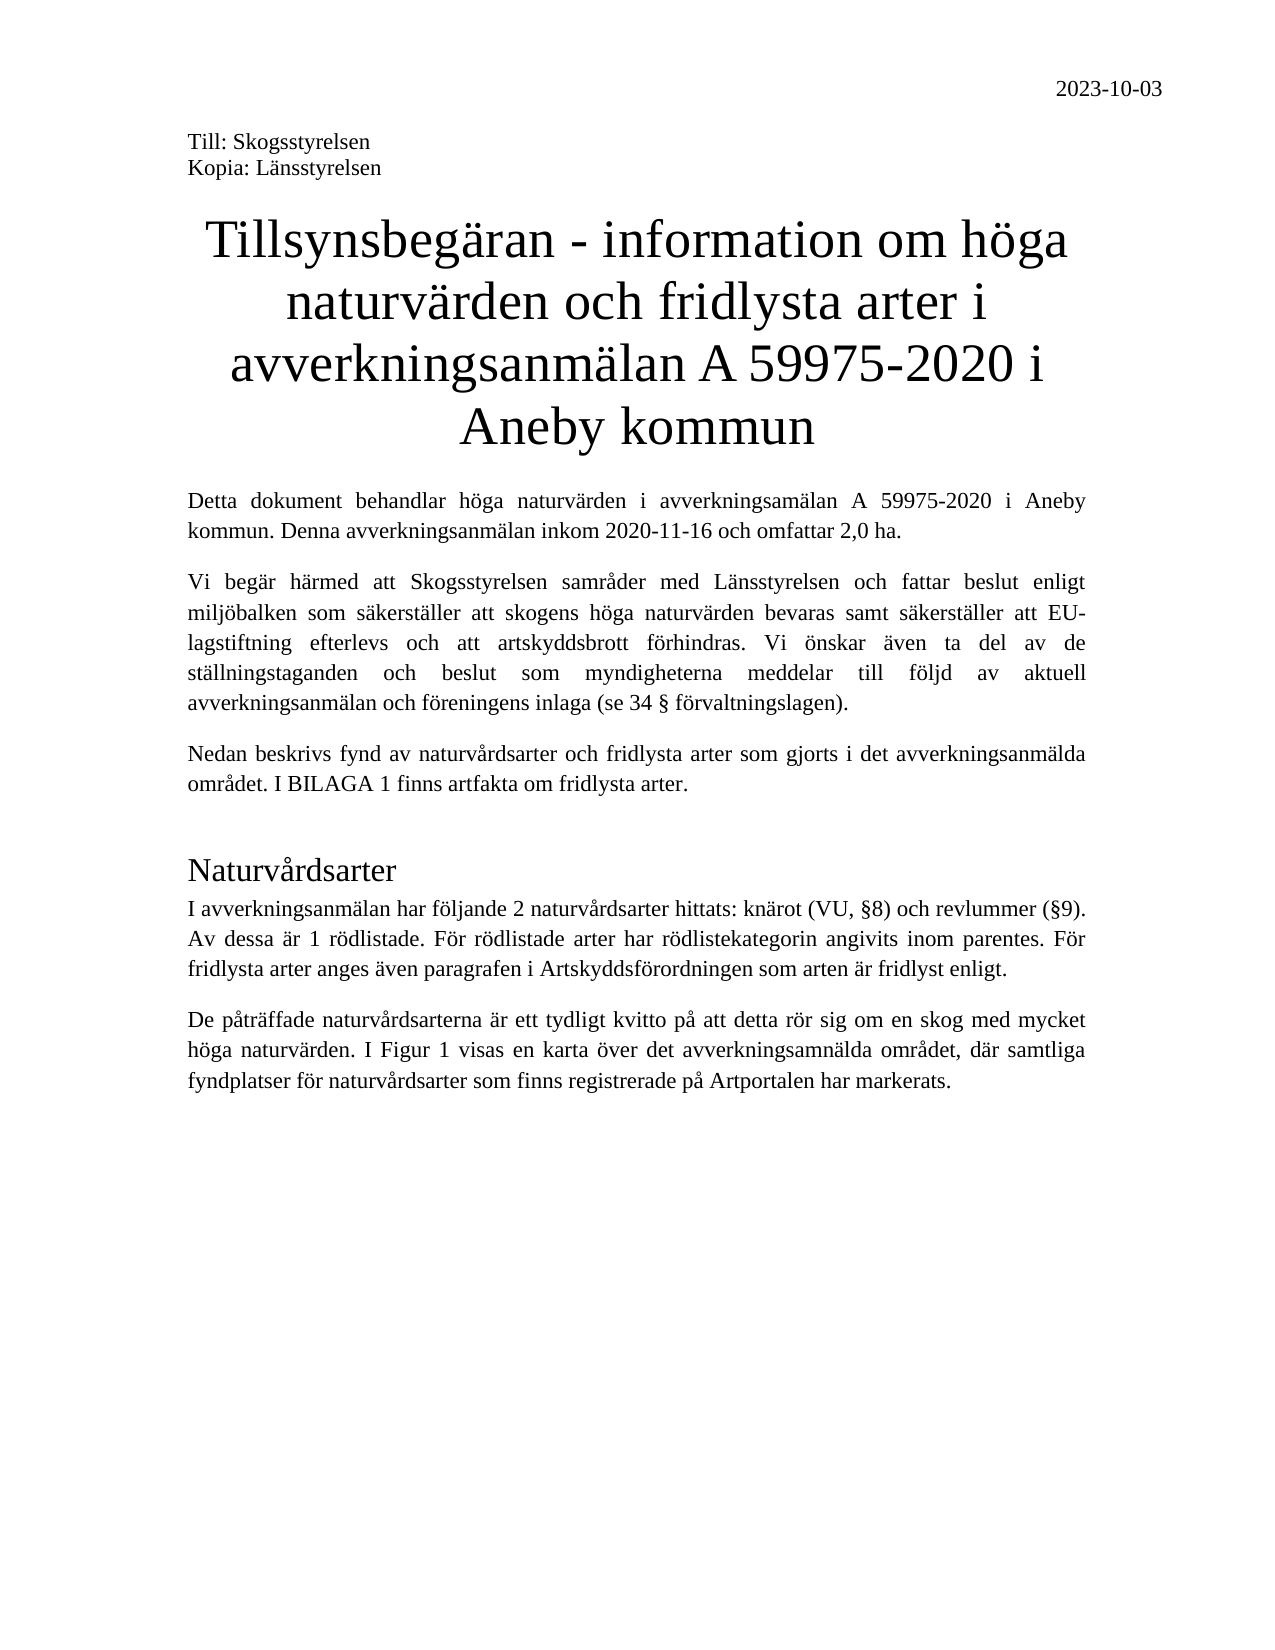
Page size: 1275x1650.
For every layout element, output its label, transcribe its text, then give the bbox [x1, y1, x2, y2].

text I avverkningsanmälan har följande 2 naturvårdsarter hittats: knärot (VU, §8) och revlummer (§9). Av dessa är 1 rödlistade. För rödlistade arter har rödlistekategorin angivits inom parentes. För fridlysta arter anges även paragrafen i Artskyddsförordningen som arten är fridlyst enligt. [187, 895, 1087, 982]
text Nedan beskrivs fynd av naturvårdsarter och fridlysta arter som gjorts i det avverkningsanmälda området. I BILAGA 1 finns artfakta om fridlysta arter. [187, 740, 1087, 797]
title Tillsynsbegäran - information om höga naturvärden och fridlysta arter i avverkningsanmälan A 59975-2020 i Aneby kommun [187, 207, 1087, 456]
text Vi begär härmed att Skogsstyrelsen samråder med Länsstyrelsen och fattar beslut enligt miljöbalken som säkerställer att skogens höga naturvärden bevaras samt säkerställer att EU-lagstiftning efterlevs och att artskyddsbrott förhindras. Vi önskar även ta del av de ställningstaganden och beslut som myndigheterna meddelar till följd av aktuell avverkningsanmälan och föreningens inlaga (se 34 § förvaltningslagen). [187, 568, 1087, 716]
subtitle Naturvårdsarter [187, 851, 1087, 889]
text Detta dokument behandlar höga naturvärden i avverkningsamälan A 59975-2020 i Aneby kommun. Denna avverkningsanmälan inkom 2020-11-16 och omfattar 2,0 ha. [187, 487, 1087, 544]
text De påträffade naturvårdsarterna är ett tydligt kvitto på att detta rör sig om en skog med mycket höga naturvärden. I Figur 1 visas en karta över det avverkningsamnälda området, där samtliga fyndplatser för naturvårdsarter som finns registrerade på Artportalen har markerats. [187, 1006, 1087, 1093]
